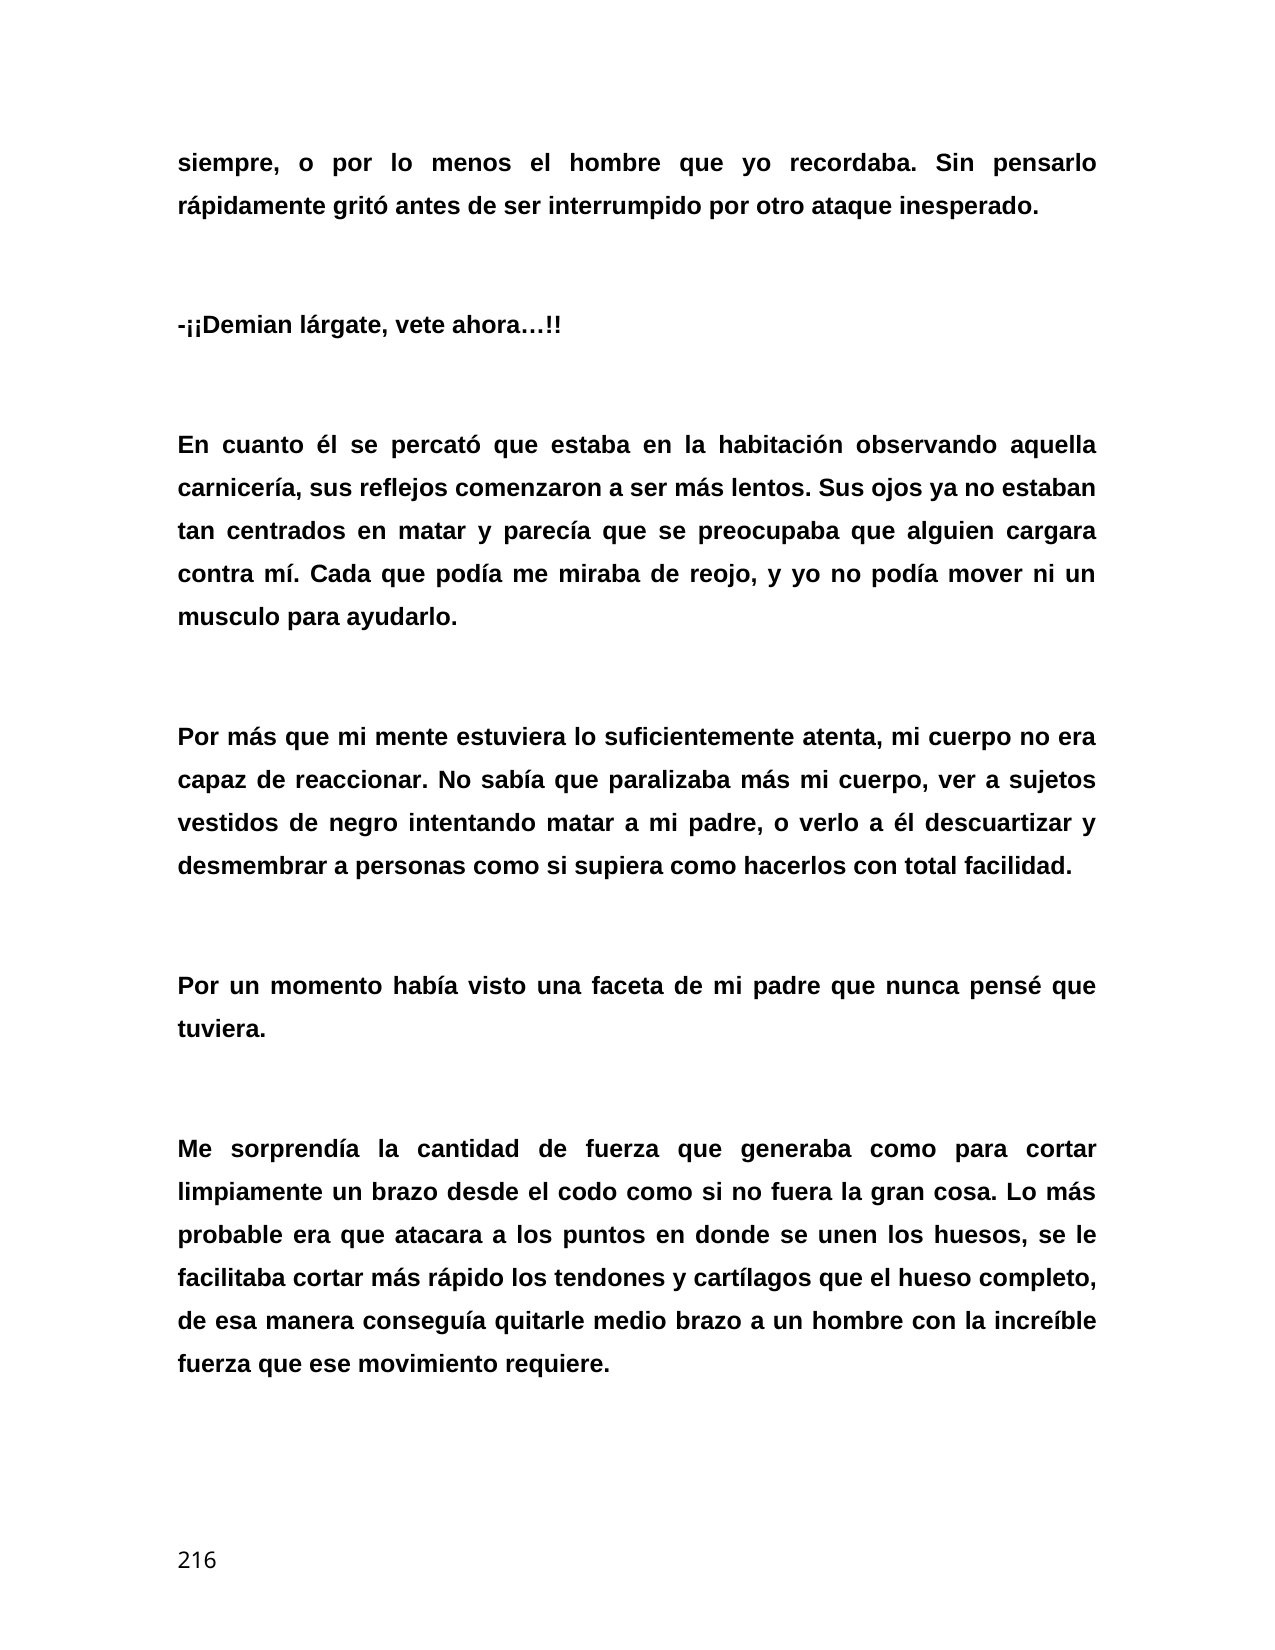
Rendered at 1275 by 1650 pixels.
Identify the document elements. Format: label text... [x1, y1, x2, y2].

text Por un momento había visto una faceta de mi padre que nunca pensé que tuviera. [177, 971, 1098, 1043]
text -¡¡Demian lárgate, vete ahora…!! [177, 310, 1098, 339]
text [177, 148, 1098, 219]
text En cuanto él se percató que estaba en la habitación observando aquella carnicería, sus reflejos comenzaron a ser más lentos. Sus ojos ya no estaban tan centrados en matar y parecía que se preocupaba que alguien cargara contra mí. Cada que podía me miraba de reojo, y yo no podía mover ni un musculo para ayudarlo. [177, 430, 1098, 631]
text Por más que mi mente estuviera lo suficientemente atenta, mi cuerpo no era capaz de reaccionar. No sabía que paralizaba más mi cuerpo, ver a sujetos vestidos de negro intentando matar a mi padre, o verlo a él descuartizar y desmembrar a personas como si supiera como hacerlos con total facilidad. [177, 722, 1098, 880]
text Me sorprendía la cantidad de fuerza que generaba como para cortar limpiamente un brazo desde el codo como si no fuera la gran cosa. Lo más probable era que atacara a los puntos en donde se unen los huesos, se le facilitaba cortar más rápido los tendones y cartílagos que el hueso completo, de esa manera conseguía quitarle medio brazo a un hombre con la increíble fuerza que ese movimiento requiere. [177, 1134, 1098, 1378]
